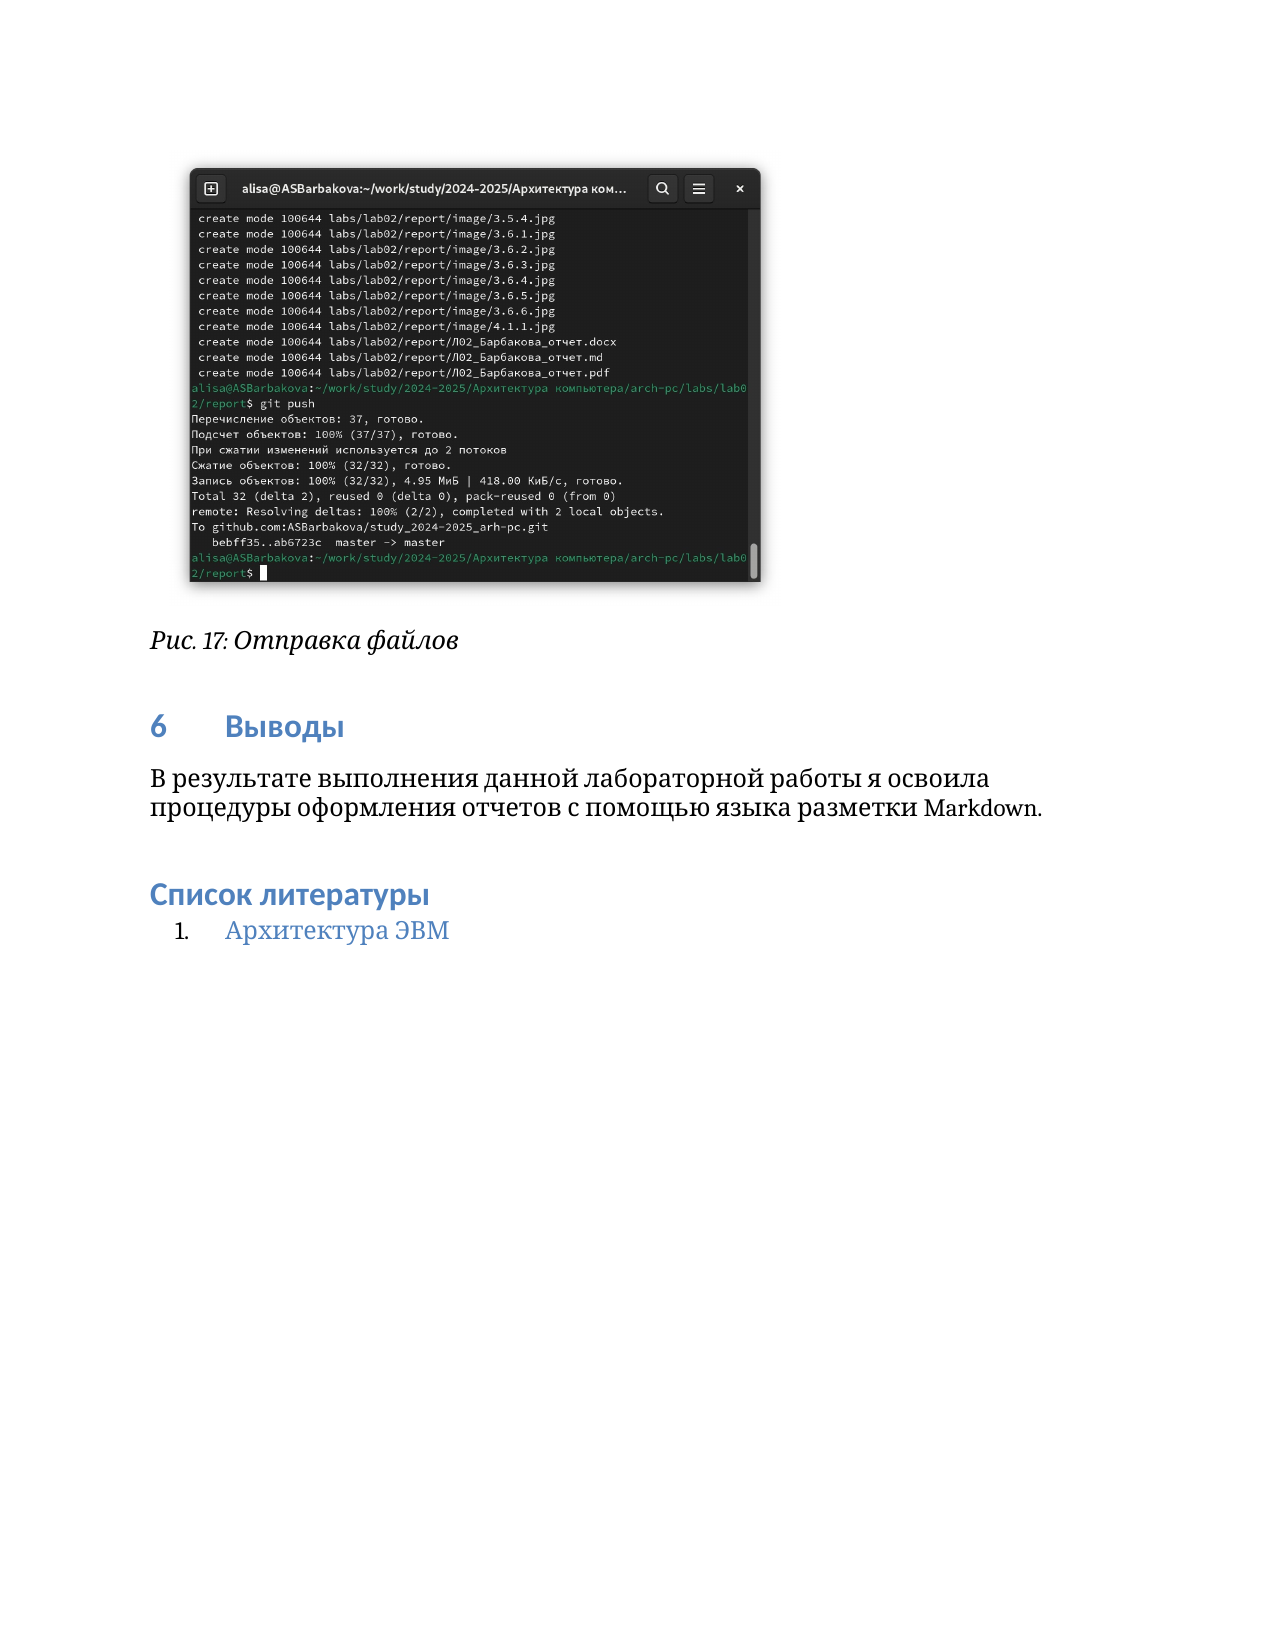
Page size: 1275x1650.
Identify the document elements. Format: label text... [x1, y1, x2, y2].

subtitle 6 Выводы [150, 706, 1125, 746]
text В результате выполнения данной лабораторной работы я освоила процедуры оформления отчетов с помощью языка разметки Markdown. [150, 765, 1125, 822]
text Рис. 17: Отправка файлов [150, 627, 1125, 656]
picture [168, 150, 782, 606]
list Архитектура ЭВМ [175, 917, 1125, 946]
subtitle Список литературы [150, 872, 1125, 913]
